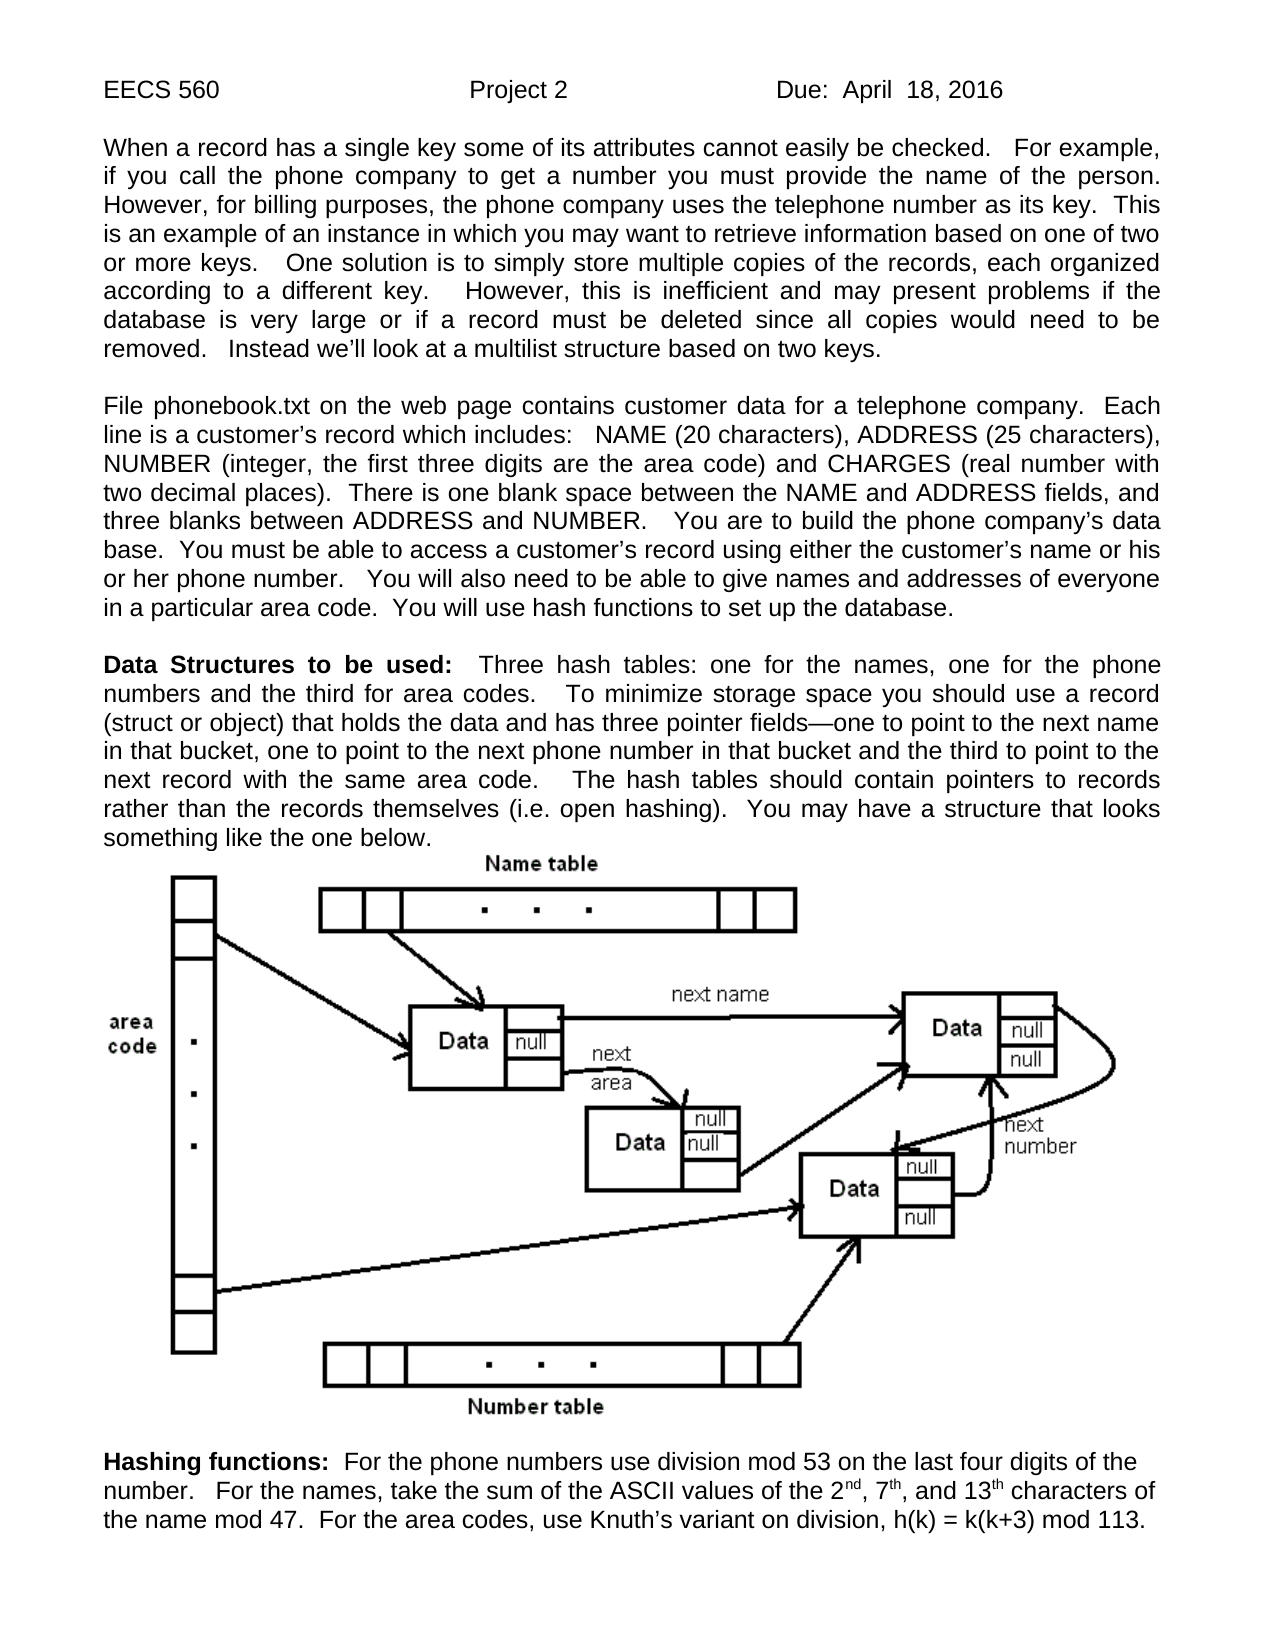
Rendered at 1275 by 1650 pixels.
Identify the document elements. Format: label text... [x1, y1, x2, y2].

text Hashing functions: For the phone numbers use division mod 53 on the last four digits of the number. For the names, take the sum of the ASCII values of the 2nd, 7th, and 13th characters of the name mod 47. For the area codes, use Knuth’s variant on division, h(k) = k(k+3) mod 113. [103, 1447, 1162, 1533]
text Data Structures to be used: Three hash tables: one for the names, one for the phone numbers and the third for area codes. To minimize storage space you should use a record (struct or object) that holds the data and has three pointer fields—one to point to the next name in that bucket, one to point to the next phone number in that bucket and the third to point to the next record with the same area code. The hash tables should contain pointers to records rather than the records themselves (i.e. open hashing). You may have a structure that looks something like the one below. [103, 650, 1162, 851]
text File phonebook.txt on the web page contains customer data for a telephone company. Each line is a customer’s record which includes: NAME (20 characters), ADDRESS (25 characters), NUMBER (integer, the first three digits are the area code) and CHARGES (real number with two decimal places). There is one blank space between the NAME and ADDRESS fields, and three blanks between ADDRESS and NUMBER. You are to build the phone company’s data base. You must be able to access a customer’s record using either the customer’s name or his or her phone number. You will also need to be able to give names and addresses of everyone in a particular area code. You will use hash functions to set up the database. [103, 391, 1162, 621]
text When a record has a single key some of its attributes cannot easily be checked. For example, if you call the phone company to get a number you must provide the name of the person. However, for billing purposes, the phone company uses the telephone number as its key. This is an example of an instance in which you may want to retrieve information based on one of two or more keys. One solution is to simply store multiple copies of the records, each organized according to a different key. However, this is inefficient and may present problems if the database is very large or if a record must be deleted since all copies would need to be removed. Instead we’ll look at a multilist structure based on two keys. [103, 132, 1162, 362]
text EECS 560 Project 2 Due: April 18, 2016 [103, 75, 1162, 104]
picture [103, 851, 1125, 1423]
